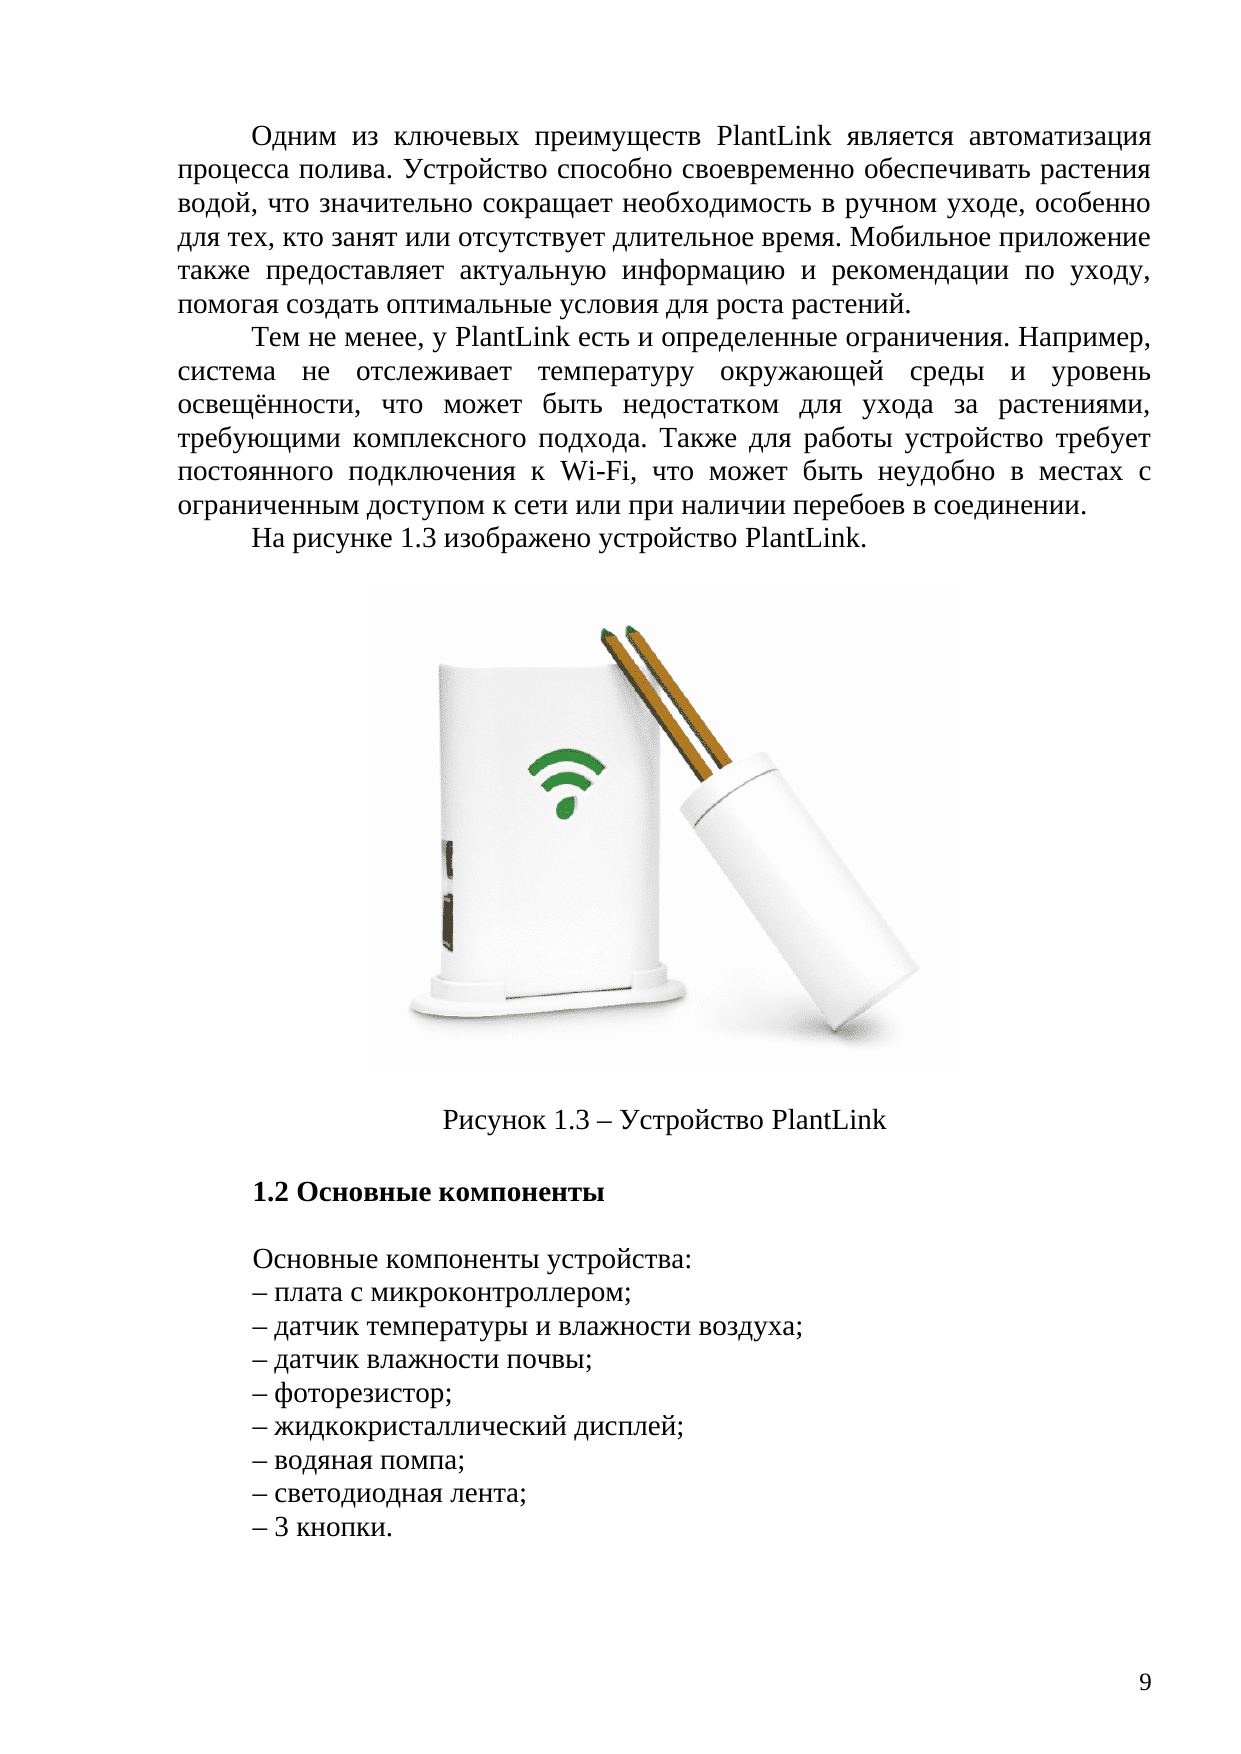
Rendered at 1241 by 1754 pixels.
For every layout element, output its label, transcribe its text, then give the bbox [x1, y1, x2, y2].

text – 3 кнопки. [177, 1509, 1152, 1543]
text 1.2 Основные компоненты [177, 1174, 1152, 1207]
text – плата с микроконтроллером; [177, 1274, 1152, 1308]
text Рисунок 1.3 – Устройство PlantLink [177, 1102, 1152, 1136]
picture [370, 587, 959, 1069]
text – фоторезистор; [177, 1375, 1152, 1408]
text – водяная помпа; [177, 1442, 1152, 1476]
text Одним из ключевых преимуществ PlantLink является автоматизация процесса полива. Устройство способно своевременно обеспечивать растения водой, что значительно сокращает необходимость в ручном уходе, особенно для тех, кто занят или отсутствует длительное время. Мобильное приложение также предоставляет актуальную информацию и рекомендации по уходу, помогая создать оптимальные условия для роста растений. [177, 118, 1152, 319]
text – жидкокристаллический дисплей; [177, 1408, 1152, 1442]
text Основные компоненты устройства: [177, 1241, 1152, 1274]
text – датчик влажности почвы; [177, 1341, 1152, 1375]
text Тем не менее, у PlantLink есть и определенные ограничения. Например, система не отслеживает температуру окружающей среды и уровень освещённости, что может быть недостатком для ухода за растениями, требующими комплексного подхода. Также для работы устройство требует постоянного подключения к Wi-Fi, что может быть неудобно в местах с ограниченным доступом к сети или при наличии перебоев в соединении. [177, 319, 1152, 521]
text – светодиодная лента; [177, 1476, 1152, 1509]
text На рисунке 1.3 изображено устройство PlantLink. [177, 521, 1152, 554]
text – датчик температуры и влажности воздуха; [177, 1308, 1152, 1341]
